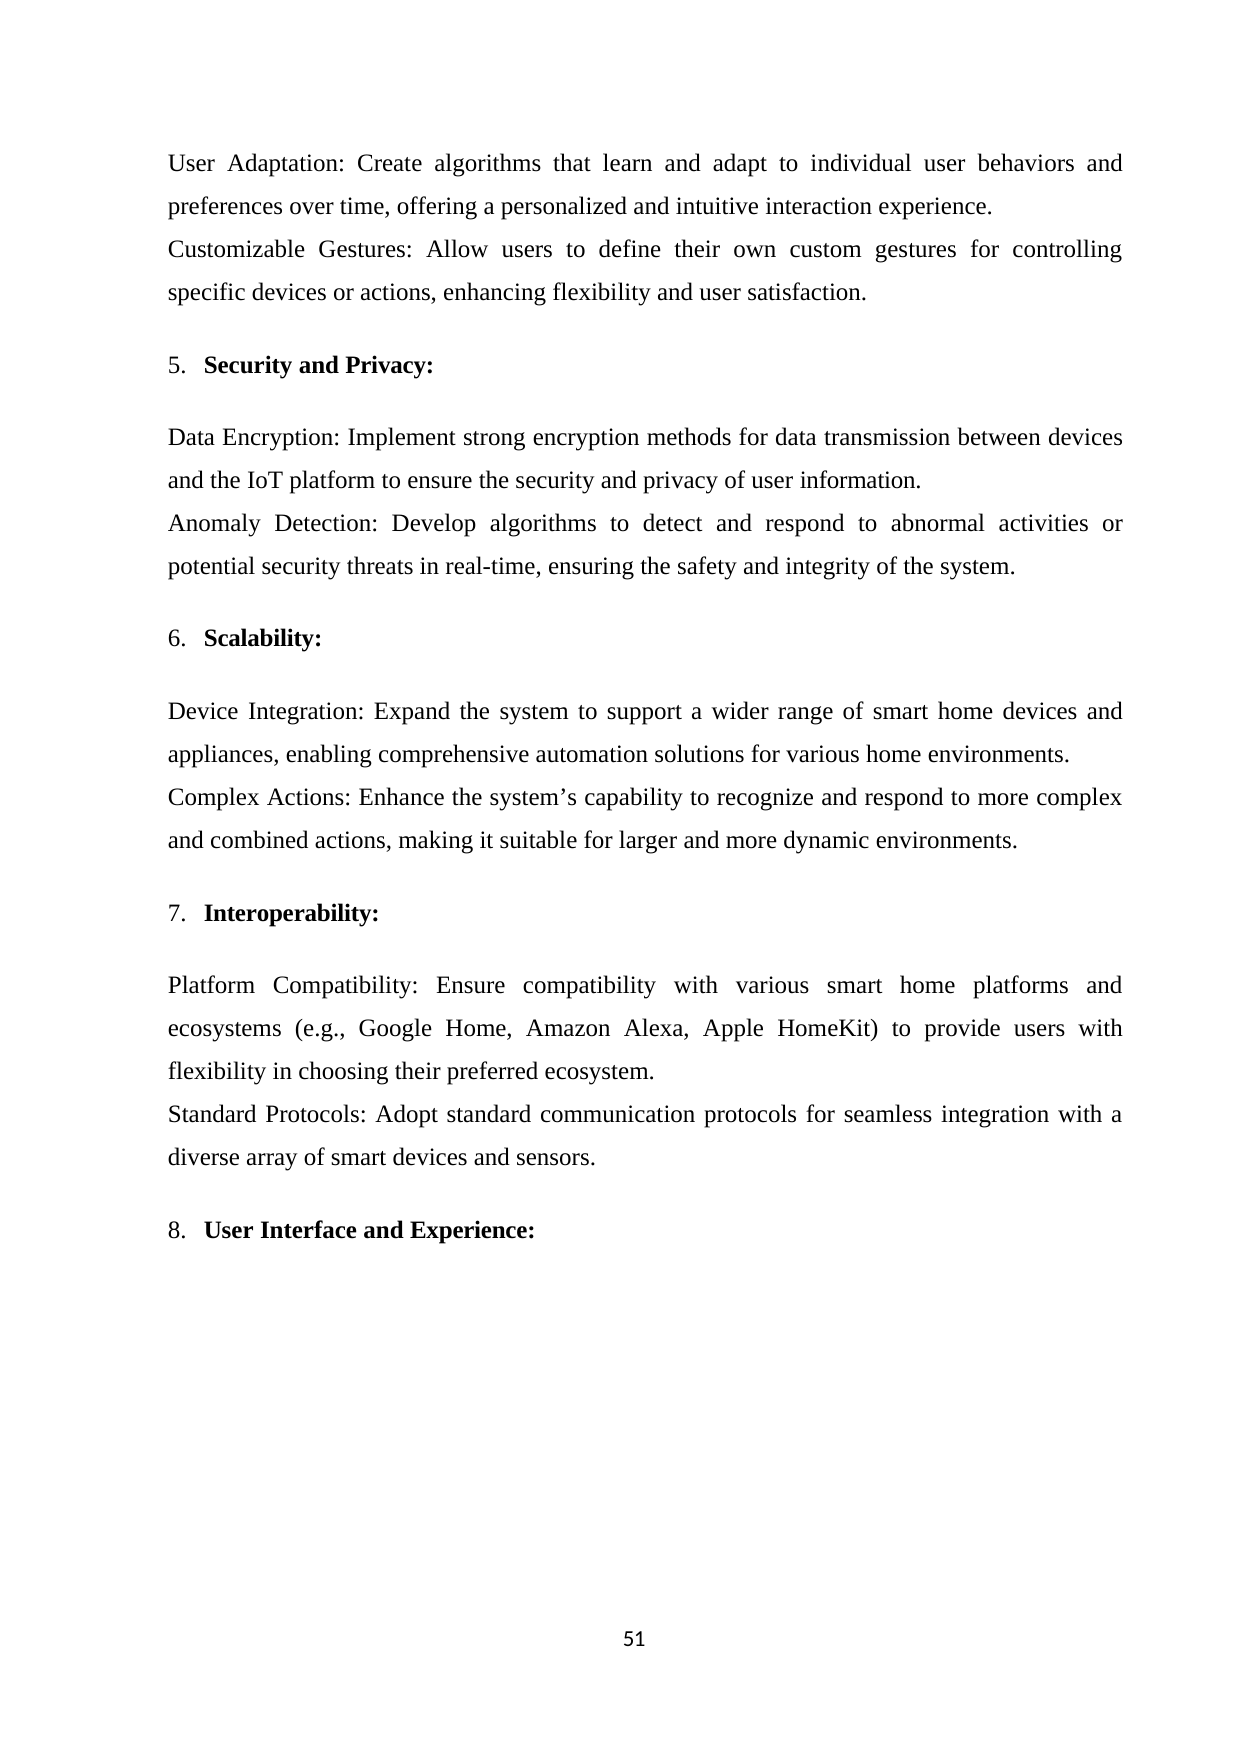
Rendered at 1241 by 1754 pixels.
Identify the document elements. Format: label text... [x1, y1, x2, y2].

text Anomaly Detection: Develop algorithms to detect and respond to abnormal activities or potential security threats in real-time, ensuring the safety and integrity of the system. [168, 508, 1123, 580]
text Platform Compatibility: Ensure compatibility with various smart home platforms and ecosystems (e.g., Google Home, Amazon Alexa, Apple HomeKit) to provide users with flexibility in choosing their preferred ecosystem. [168, 970, 1123, 1085]
text User Adaptation: Create algorithms that learn and adapt to individual user behaviors and preferences over time, offering a personalized and intuitive interaction experience. [168, 148, 1123, 220]
text Device Integration: Expand the system to support a wider range of smart home devices and appliances, enabling comprehensive automation solutions for various home environments. [168, 696, 1123, 768]
text Complex Actions: Enhance the system’s capability to recognize and respond to more complex and combined actions, making it suitable for larger and more dynamic environments. [168, 782, 1123, 854]
text Standard Protocols: Adopt standard communication protocols for seamless integration with a diverse array of smart devices and sensors. [168, 1099, 1123, 1171]
subtitle Interoperability: [168, 898, 1123, 926]
subtitle Scalability: [168, 623, 1123, 652]
subtitle Security and Privacy: [168, 350, 1123, 378]
subtitle User Interface and Experience: [168, 1215, 1123, 1243]
text Data Encryption: Implement strong encryption methods for data transmission between devices and the IoT platform to ensure the security and privacy of user information. [168, 422, 1123, 494]
text Customizable Gestures: Allow users to define their own custom gestures for controlling specific devices or actions, enhancing flexibility and user satisfaction. [168, 234, 1123, 306]
